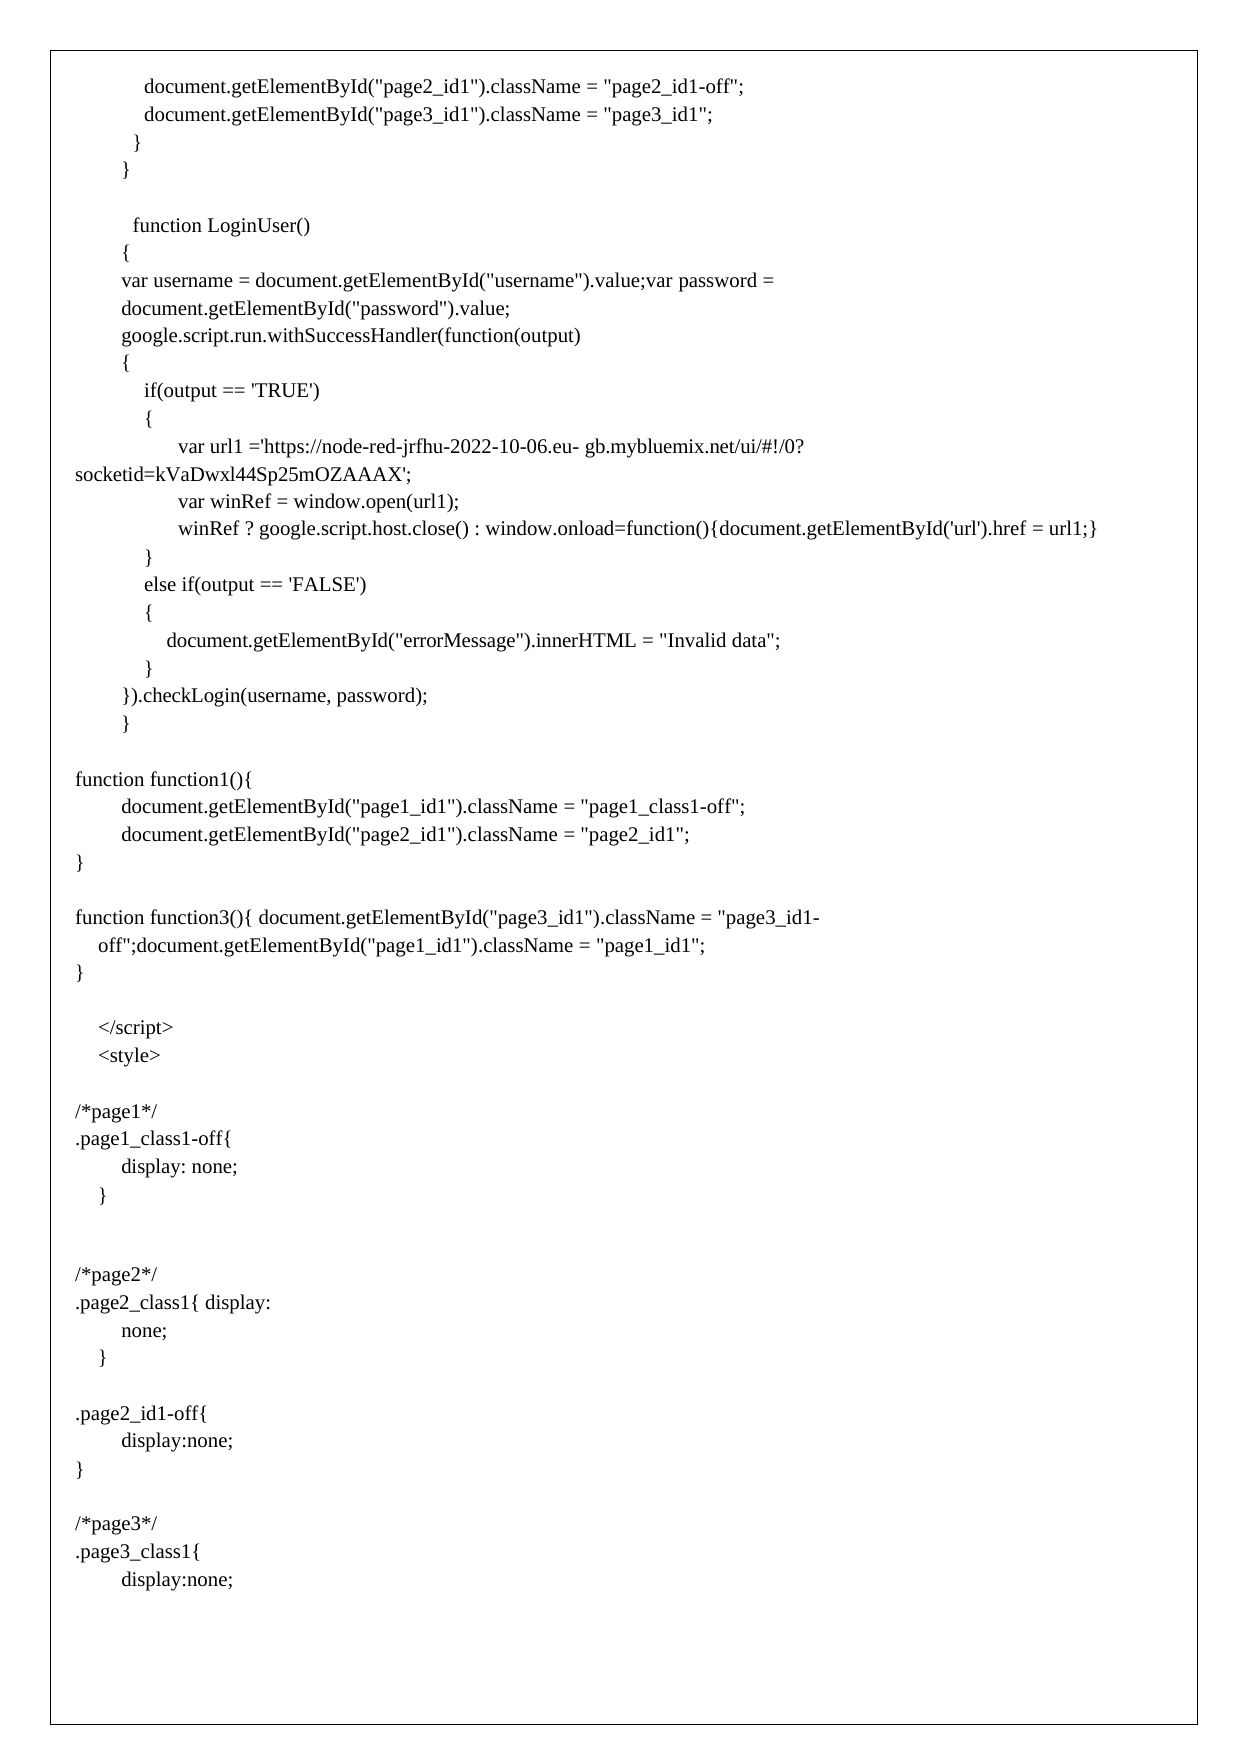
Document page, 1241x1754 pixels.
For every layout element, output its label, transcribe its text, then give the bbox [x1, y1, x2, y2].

text } [98, 1183, 1197, 1207]
text { [144, 600, 1197, 624]
text .page2_class1{ display: none; [75, 1290, 274, 1342]
text /*page3*/ [75, 1511, 1197, 1535]
text function LoginUser() [132, 213, 1197, 237]
text } [121, 157, 1197, 181]
text .page3_class1{ [75, 1539, 1197, 1563]
text function function3(){ document.getElementById("page3_id1").className = "page3_id1- off";document.getElementById("page1_id1").className = "page1_id1"; [75, 905, 823, 957]
text } [121, 711, 1197, 735]
text } [132, 130, 1197, 154]
text } [144, 656, 1197, 679]
text } [75, 961, 1197, 984]
text var winRef = window.open(url1); [178, 489, 1197, 513]
text var url1 ='https://node-red-jrfhu-2022-10-06.eu- gb.mybluemix.net/ui/#!/0?socketid=kVaDwxl44Sp25mOZAAAX'; [75, 434, 874, 486]
text var username = document.getElementById("username").value;var password = document.getElementById("password").value; google.script.run.withSuccessHandler(function(output) [121, 268, 874, 347]
text { [121, 240, 1197, 264]
text /*page1*/ [75, 1099, 1197, 1123]
text } [98, 1345, 1197, 1369]
text display:none; [121, 1567, 1197, 1591]
text document.getElementById("page1_id1").className = "page1_class1-off"; document.getElementById("page2_id1").className = "page2_id1"; [121, 794, 746, 846]
text else if(output == 'FALSE') [144, 572, 1197, 596]
text /*page2*/ [75, 1262, 1197, 1286]
text document.getElementById("page2_id1").className = "page2_id1-off"; document.getElementById("page3_id1").className = "page3_id1"; [144, 74, 745, 126]
text </script> [98, 1015, 1197, 1039]
text { [121, 351, 1197, 374]
text display:none; [121, 1428, 1197, 1452]
text }).checkLogin(username, password); [121, 683, 1197, 707]
text } [75, 1457, 1197, 1481]
text } [75, 850, 1197, 874]
text } [144, 545, 1197, 569]
text winRef ? google.script.host.close() : window.onload=function(){document.getElementById('url').href = url1;} [178, 516, 1197, 540]
text document.getElementById("errorMessage").innerHTML = "Invalid data"; [166, 628, 1197, 652]
text { [144, 406, 1197, 430]
text function function1(){ [75, 766, 1197, 791]
text .page2_id1-off{ [75, 1401, 1197, 1425]
text if(output == 'TRUE') [144, 378, 1197, 402]
text .page1_class1-off{ display: none; [75, 1126, 239, 1178]
text <style> [98, 1043, 1197, 1067]
